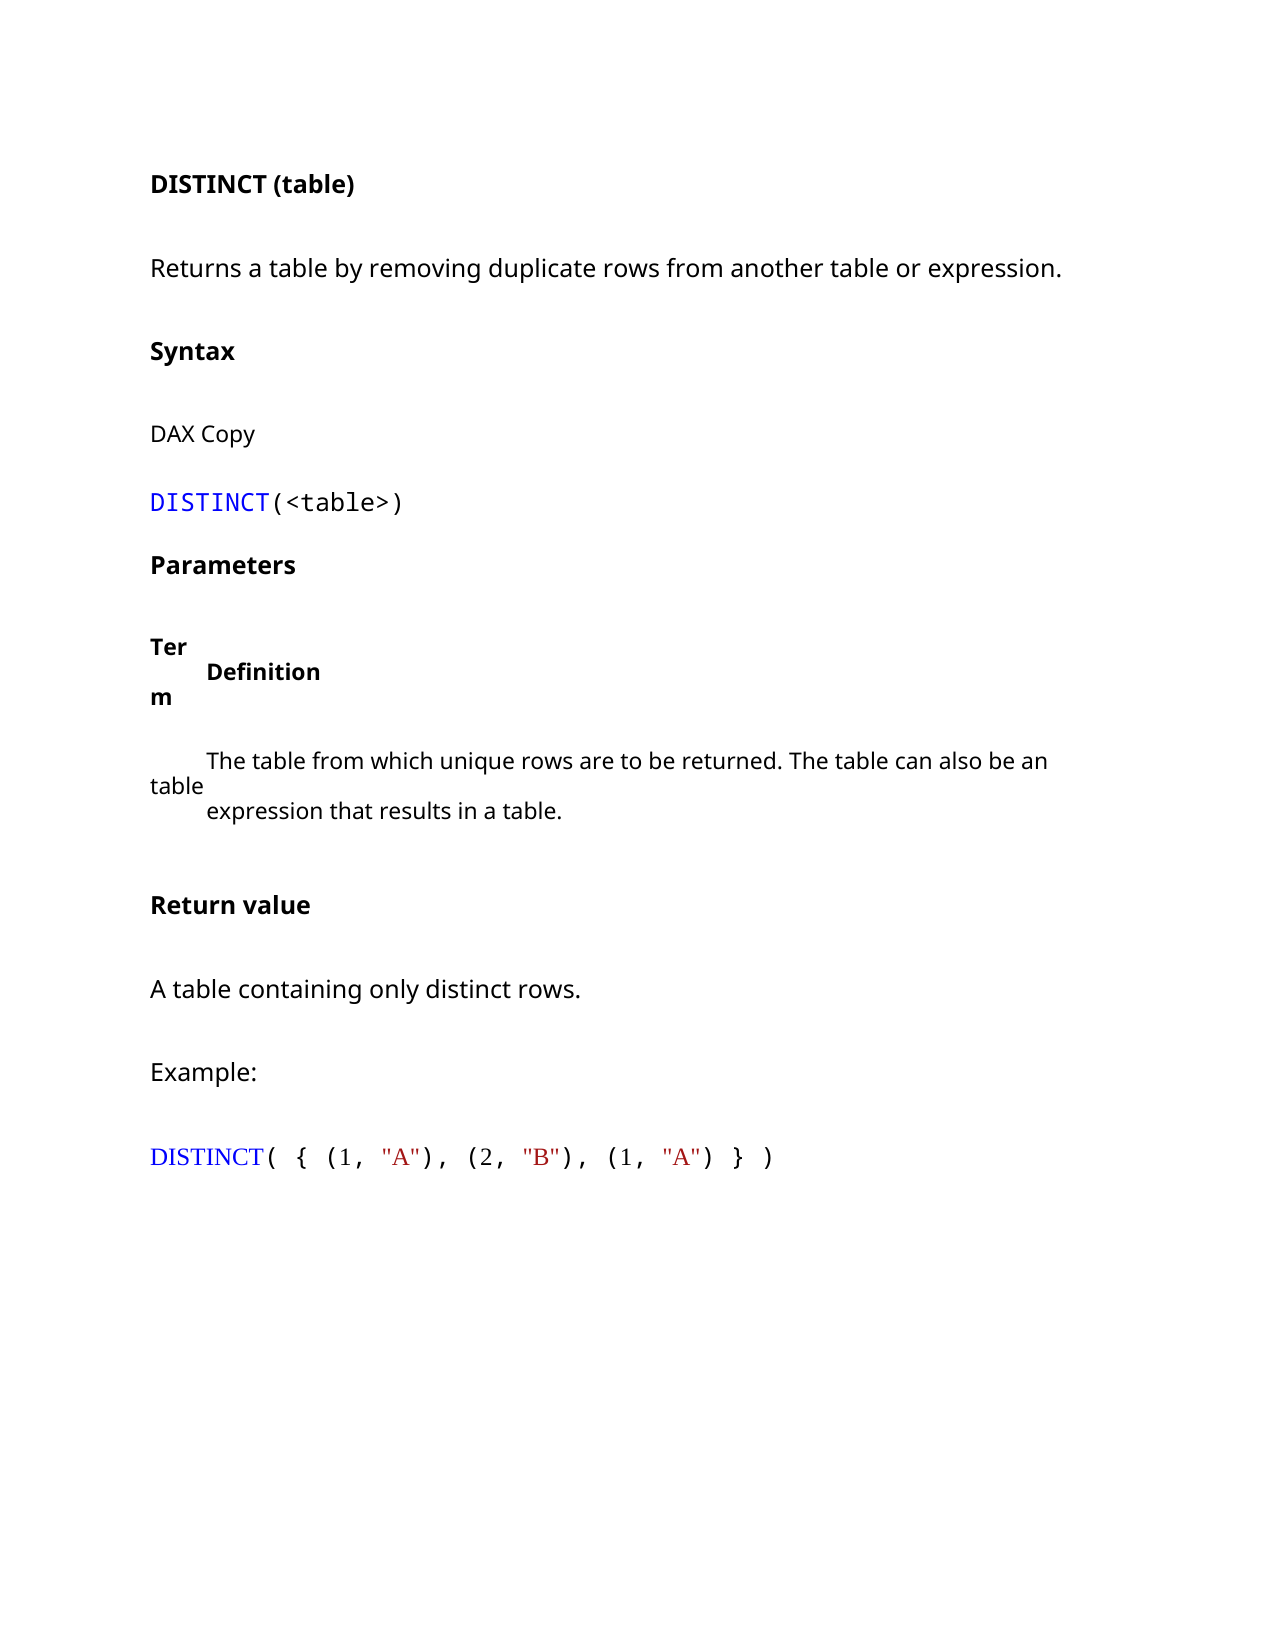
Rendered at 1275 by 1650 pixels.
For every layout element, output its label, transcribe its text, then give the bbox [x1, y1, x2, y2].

table_header Term [150, 631, 206, 745]
text DAX Copy [150, 418, 1125, 449]
subtitle Parameters [150, 548, 1125, 582]
text DISTINCT( { (1, "A"), (2, "B"), (1, "A") } ) [150, 1139, 1125, 1173]
table_cell table [150, 745, 206, 858]
table_header Definition [206, 631, 1125, 745]
text Example: [150, 1055, 1125, 1089]
text A table containing only distinct rows. [150, 971, 1125, 1005]
subtitle Syntax [150, 334, 1125, 368]
subtitle DISTINCT (table) [150, 167, 1125, 201]
table_cell The table from which unique rows are to be returned. The table can also be an expression that results in a table. [206, 745, 1125, 858]
subtitle Return value [150, 888, 1125, 922]
text DISTINCT(<table>) [150, 484, 1125, 518]
text Returns a table by removing duplicate rows from another table or expression. [150, 250, 1125, 284]
